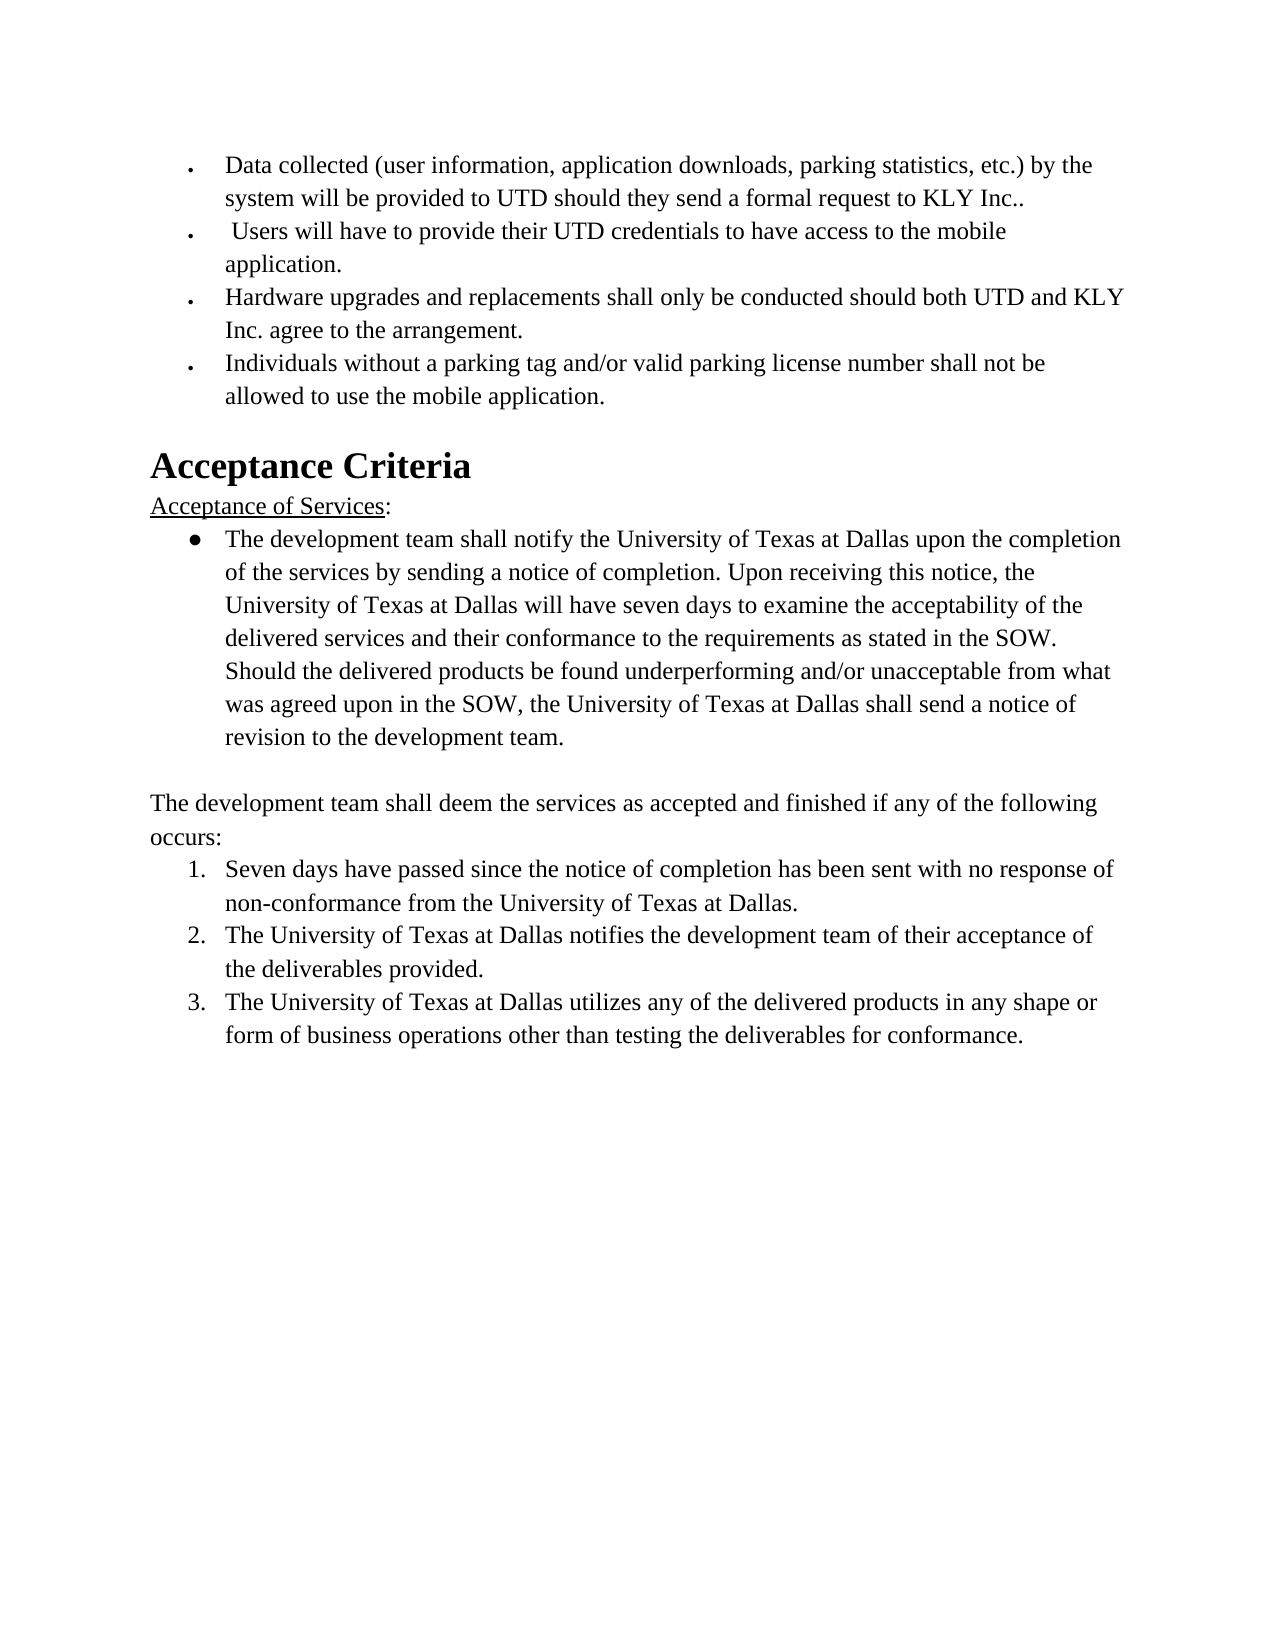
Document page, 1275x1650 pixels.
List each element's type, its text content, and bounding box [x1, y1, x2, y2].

list Data collected (user information, application downloads, parking statistics, etc.) by the system will be provided to UTD should they send a formal request to KLY Inc.. [187, 150, 1125, 212]
list The University of Texas at Dallas utilizes any of the delivered products in any shape or form of business operations other than testing the deliverables for conformance. [187, 987, 1125, 1048]
text Acceptance Criteria Acceptance of Services: [150, 444, 1125, 520]
list Seven days have passed since the notice of completion has been sent with no response of non-conformance from the University of Texas at Dallas. [187, 854, 1125, 916]
list Individuals without a parking tag and/or valid parking license number shall not be allowed to use the mobile application. [187, 348, 1125, 440]
list Hardware upgrades and replacements shall only be conducted should both UTD and KLY Inc. agree to the arrangement. [187, 282, 1125, 344]
list Users will have to provide their UTD credentials to have access to the mobile application. [187, 216, 1125, 278]
list The development team shall notify the University of Texas at Dallas upon the completion of the services by sending a notice of completion. Upon receiving this notice, the University of Texas at Dallas will have seven days to examine the acceptability of the delivered services and their conformance to the requirements as stated in the SOW. Should the delivered products be found underperforming and/or unacceptable from what was agreed upon in the SOW, the University of Texas at Dallas shall send a notice of revision to the development team. [187, 524, 1125, 751]
text The development team shall deem the services as accepted and finished if any of the following occurs: [150, 788, 1125, 850]
list The University of Texas at Dallas notifies the development team of their acceptance of the deliverables provided. [187, 921, 1125, 982]
